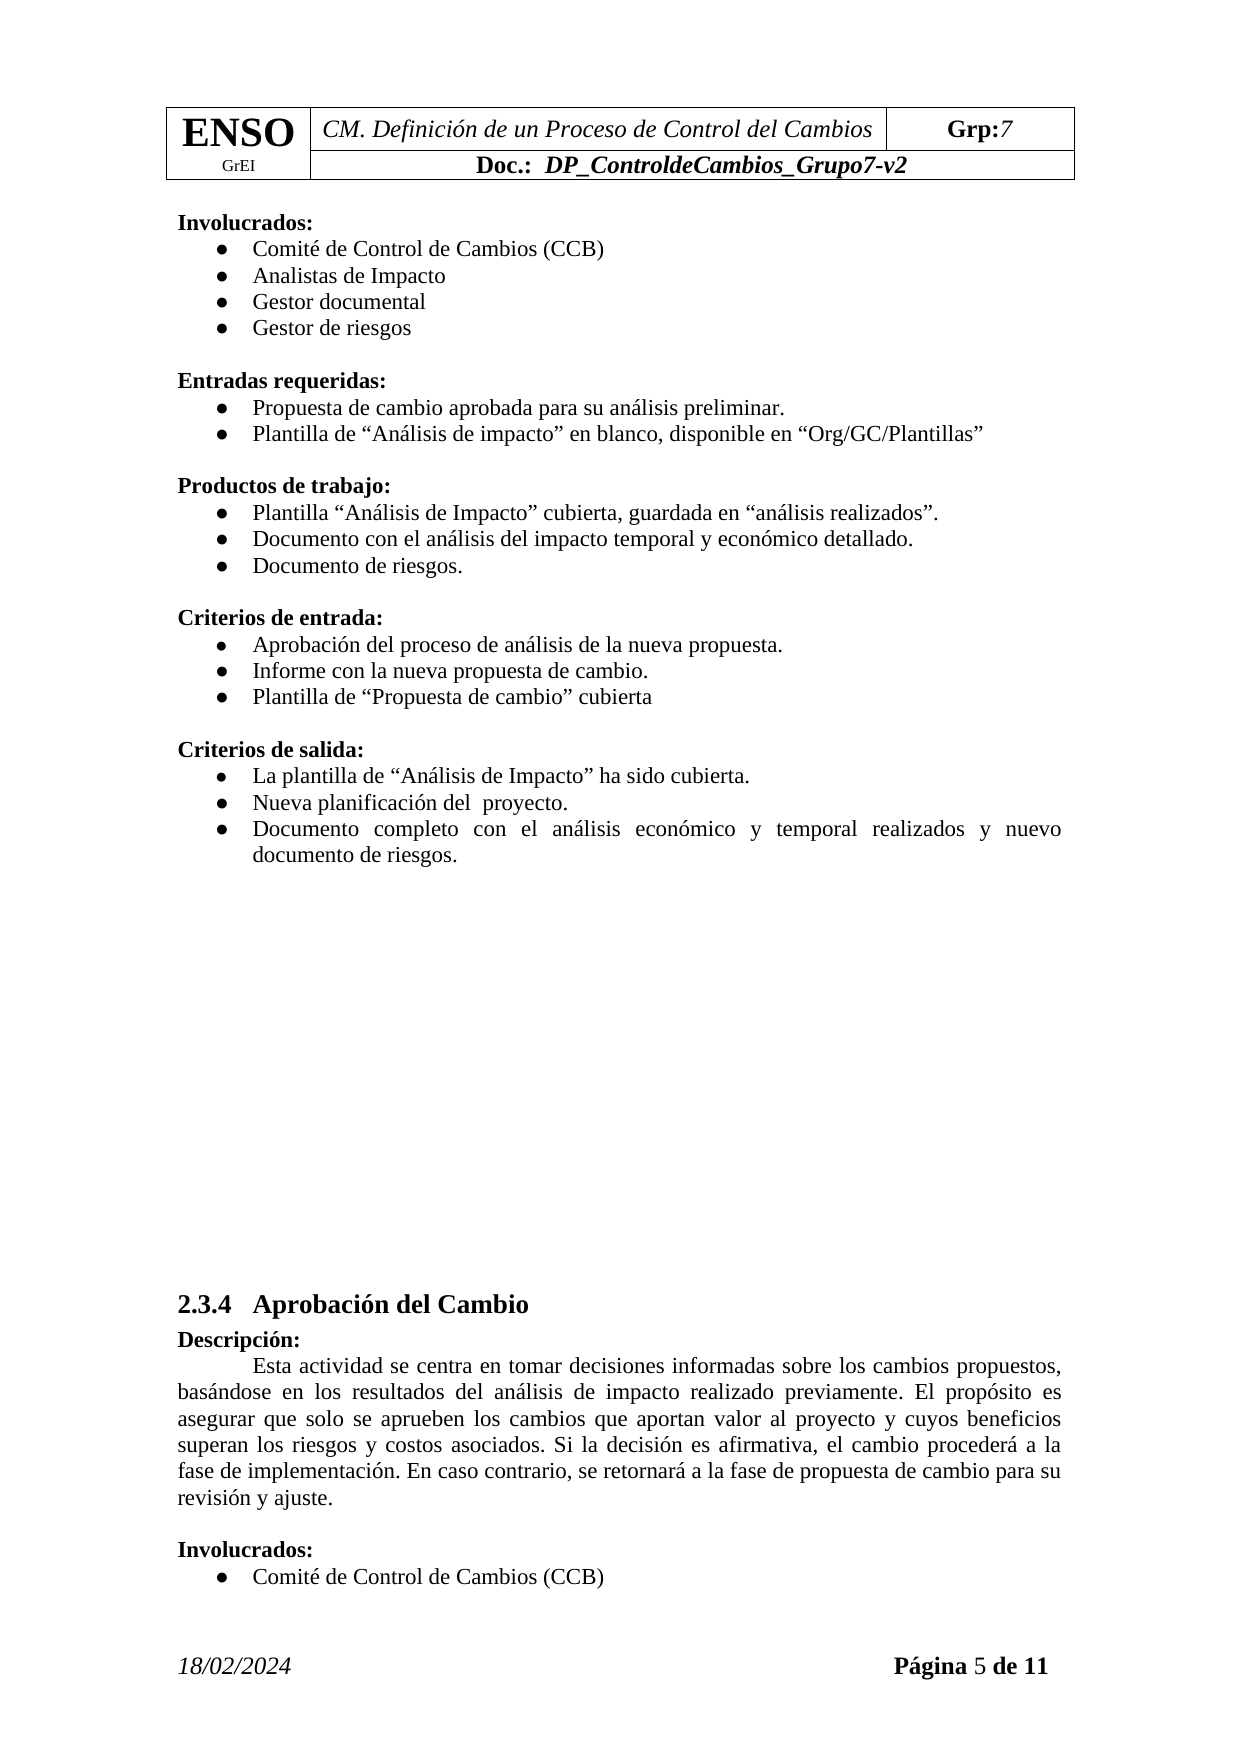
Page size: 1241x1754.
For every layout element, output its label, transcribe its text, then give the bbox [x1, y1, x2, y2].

text Involucrados: [177, 209, 1063, 235]
list La plantilla de “Análisis de Impacto” ha sido cubierta. [215, 762, 1063, 789]
list Plantilla de “Propuesta de cambio” cubierta [215, 683, 1063, 710]
list Gestor documental [215, 288, 1063, 314]
list Analistas de Impacto [215, 262, 1063, 288]
list Comité de Control de Cambios (CCB) [215, 235, 1063, 262]
text Entradas requeridas: [177, 367, 1063, 393]
list Documento completo con el análisis económico y temporal realizados y nuevo documento de riesgos. [215, 815, 1063, 868]
text Descripción: [177, 1326, 1063, 1352]
list Propuesta de cambio aprobada para su análisis preliminar. [215, 393, 1063, 420]
list Documento de riesgos. [215, 552, 1063, 578]
list Plantilla de “Análisis de impacto” en blanco, disponible en “Org/GC/Plantillas” [215, 420, 1063, 446]
list Gestor de riesgos [215, 314, 1063, 341]
list Nueva planificación del proyecto. [215, 789, 1063, 815]
subtitle Aprobación del Cambio [177, 1288, 1063, 1319]
list Aprobación del proceso de análisis de la nueva propuesta. [215, 631, 1063, 657]
text Productos de trabajo: [177, 473, 1063, 499]
list Plantilla “Análisis de Impacto” cubierta, guardada en “análisis realizados”. [215, 499, 1063, 525]
text Criterios de salida: [177, 736, 1063, 762]
list Informe con la nueva propuesta de cambio. [215, 657, 1063, 683]
list Comité de Control de Cambios (CCB) [215, 1563, 1063, 1589]
list Documento con el análisis del impacto temporal y económico detallado. [215, 525, 1063, 552]
text Criterios de entrada: [177, 604, 1063, 631]
text Involucrados: [177, 1536, 1063, 1563]
